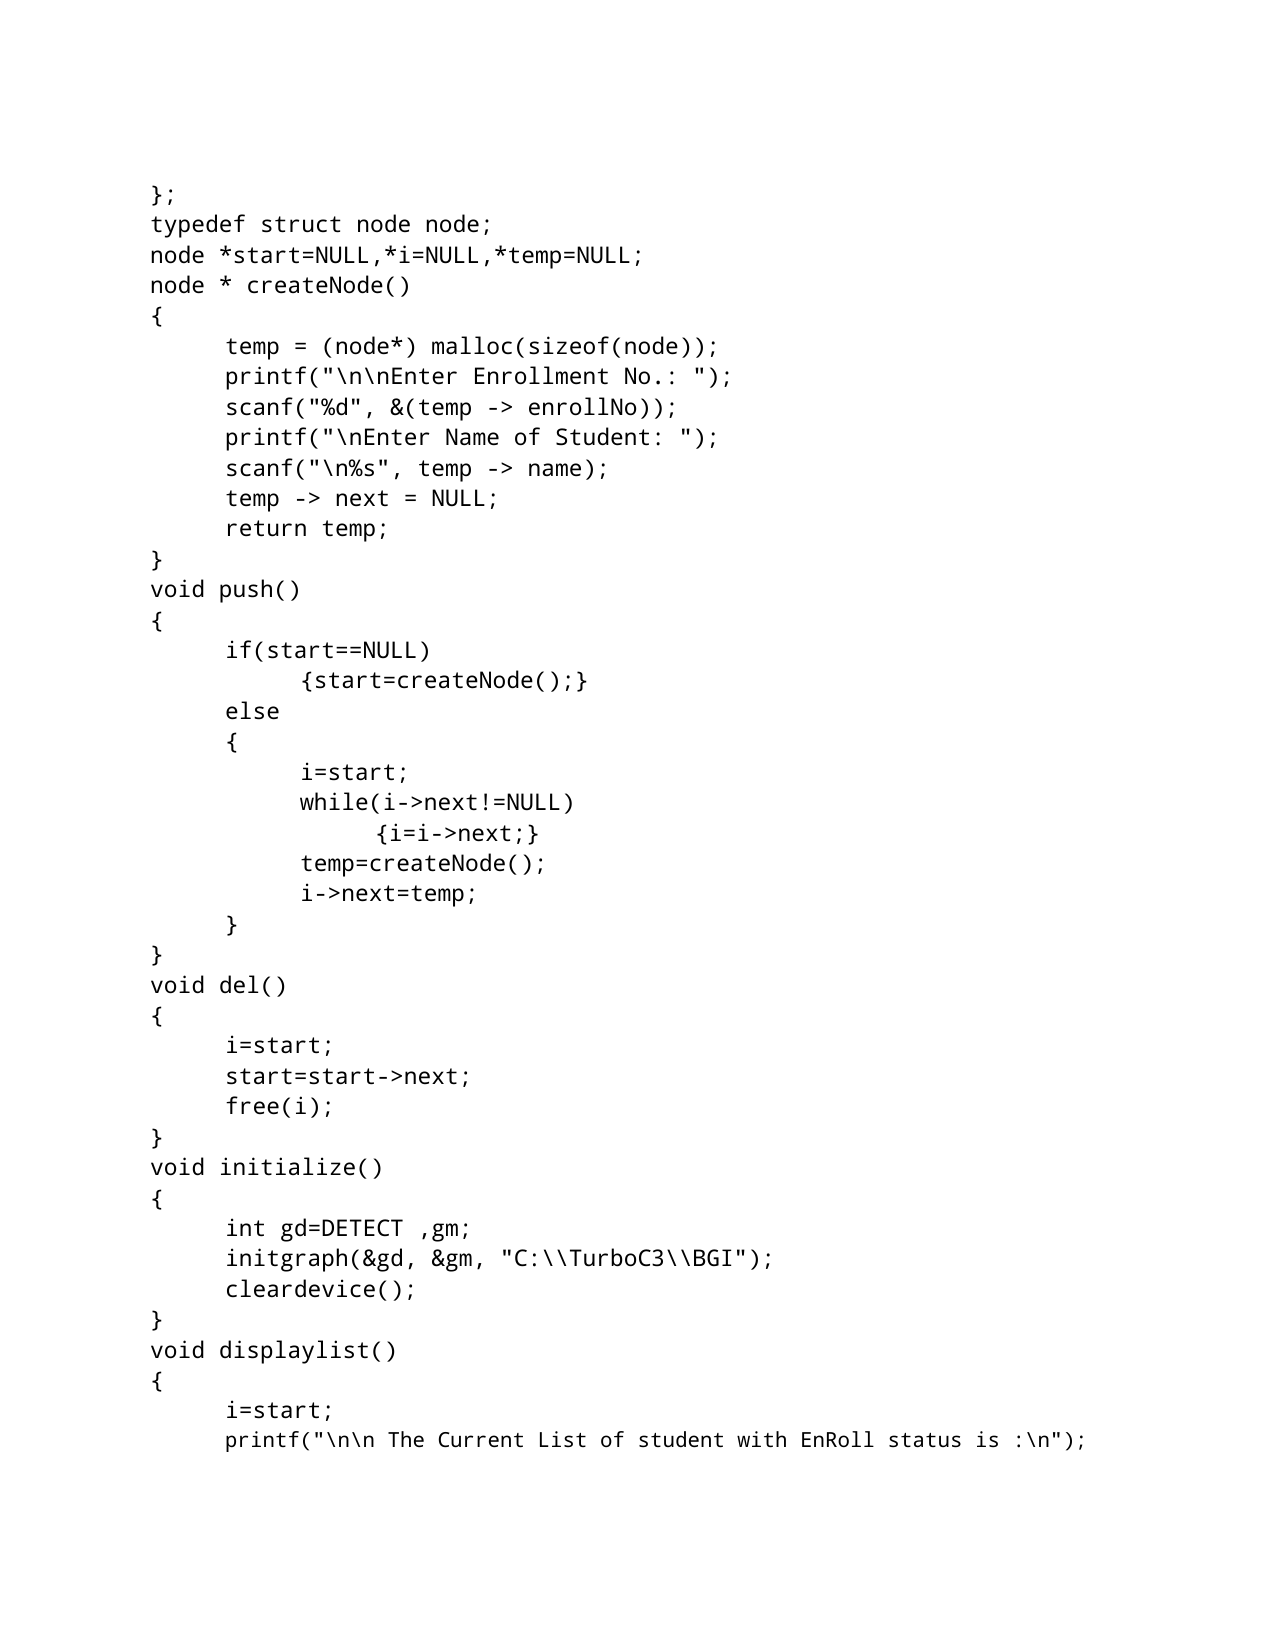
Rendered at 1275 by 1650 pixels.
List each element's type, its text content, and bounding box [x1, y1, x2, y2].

text } [150, 1121, 1125, 1151]
text cleardevice(); [150, 1273, 1125, 1303]
text scanf("\n%s", temp -> name); [150, 452, 1125, 482]
text printf("\n\n The Current List of student with EnRoll status is :\n"); [150, 1425, 1125, 1453]
text temp=createNode(); [150, 847, 1125, 878]
text if(start==NULL) [150, 634, 1125, 665]
text start=start->next; [150, 1060, 1125, 1091]
text } [150, 908, 1125, 938]
text i=start; [150, 1395, 1125, 1425]
text { [150, 1364, 1125, 1395]
text free(i); [150, 1091, 1125, 1121]
text return temp; [150, 513, 1125, 543]
text temp -> next = NULL; [150, 482, 1125, 513]
text { [150, 300, 1125, 330]
text scanf("%d", &(temp -> enrollNo)); [150, 391, 1125, 421]
text while(i->next!=NULL) [150, 786, 1125, 817]
text { [150, 726, 1125, 756]
text } [150, 1303, 1125, 1334]
text printf("\n\nEnter Enrollment No.: "); [150, 361, 1125, 391]
text void push() [150, 573, 1125, 604]
text void del() [150, 969, 1125, 999]
text } [150, 543, 1125, 573]
text void displaylist() [150, 1334, 1125, 1364]
text else [150, 695, 1125, 726]
text typedef struct node node; [150, 208, 1125, 239]
text node *start=NULL,*i=NULL,*temp=NULL; [150, 239, 1125, 269]
text }; [150, 178, 1125, 208]
text i=start; [150, 1030, 1125, 1060]
text { [150, 999, 1125, 1030]
text {start=createNode();} [150, 665, 1125, 695]
text void initialize() [150, 1151, 1125, 1182]
text { [150, 604, 1125, 634]
text node * createNode() [150, 269, 1125, 300]
text initgraph(&gd, &gm, "C:\\TurboC3\\BGI"); [150, 1243, 1125, 1273]
text i->next=temp; [150, 878, 1125, 908]
text { [150, 1182, 1125, 1212]
text printf("\nEnter Name of Student: "); [150, 421, 1125, 452]
text temp = (node*) malloc(sizeof(node)); [150, 330, 1125, 361]
text int gd=DETECT ,gm; [150, 1212, 1125, 1243]
text {i=i->next;} [150, 817, 1125, 847]
text } [150, 938, 1125, 969]
text i=start; [150, 756, 1125, 786]
